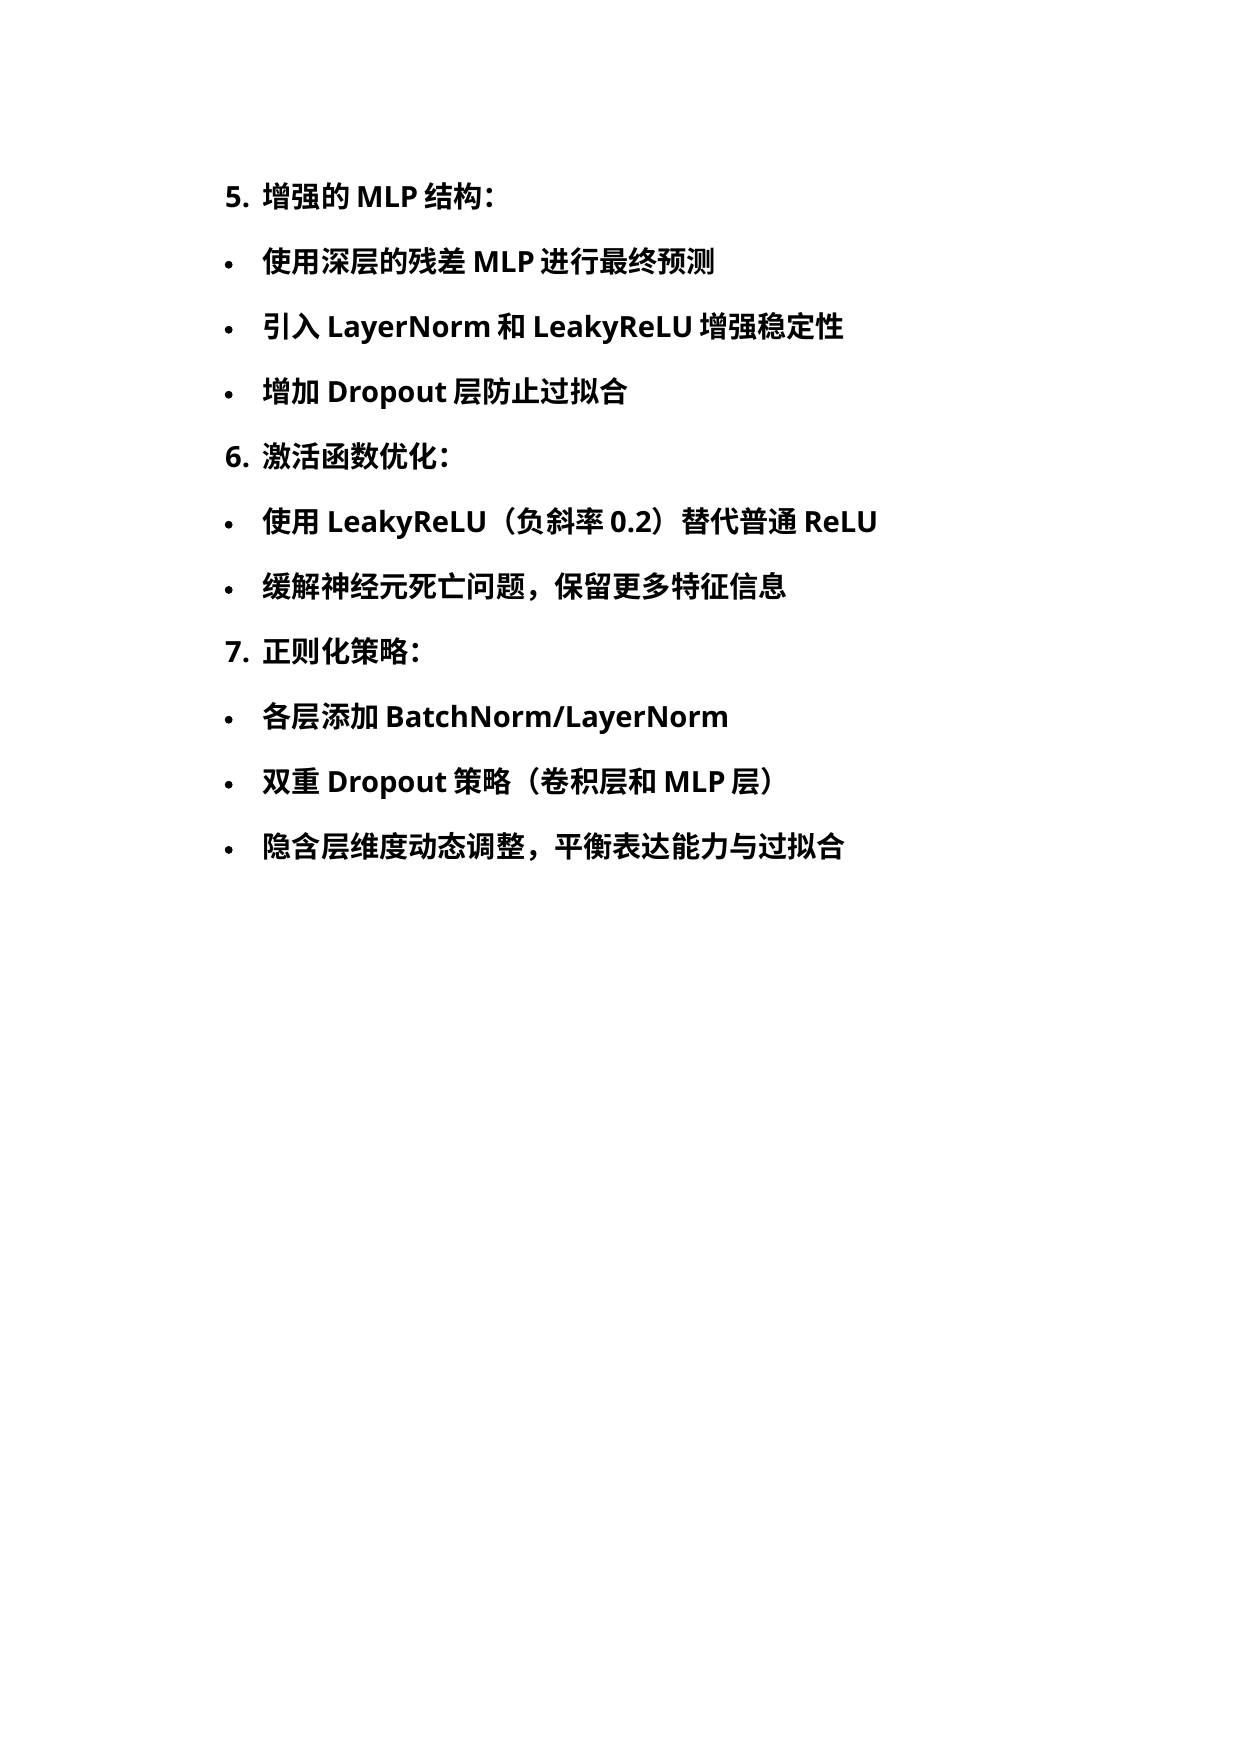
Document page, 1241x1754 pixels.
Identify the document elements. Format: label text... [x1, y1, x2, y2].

list 隐含层维度动态调整，平衡表达能力与过拟合 [225, 812, 1053, 877]
list 增加Dropout层防止过拟合 [225, 357, 1053, 422]
list 引入LayerNorm和LeakyReLU增强稳定性 [225, 292, 1053, 357]
list 激活函数优化： [225, 422, 1053, 487]
list 缓解神经元死亡问题，保留更多特征信息 [225, 552, 1053, 617]
list 使用深层的残差MLP进行最终预测 [225, 227, 1053, 292]
list 正则化策略： [225, 617, 1053, 682]
list 使用LeakyReLU（负斜率0.2）替代普通ReLU [225, 487, 1053, 552]
list 各层添加BatchNorm/LayerNorm [225, 682, 1053, 747]
list 增强的MLP结构： [225, 162, 1053, 227]
list 双重Dropout策略（卷积层和MLP层） [225, 747, 1053, 812]
